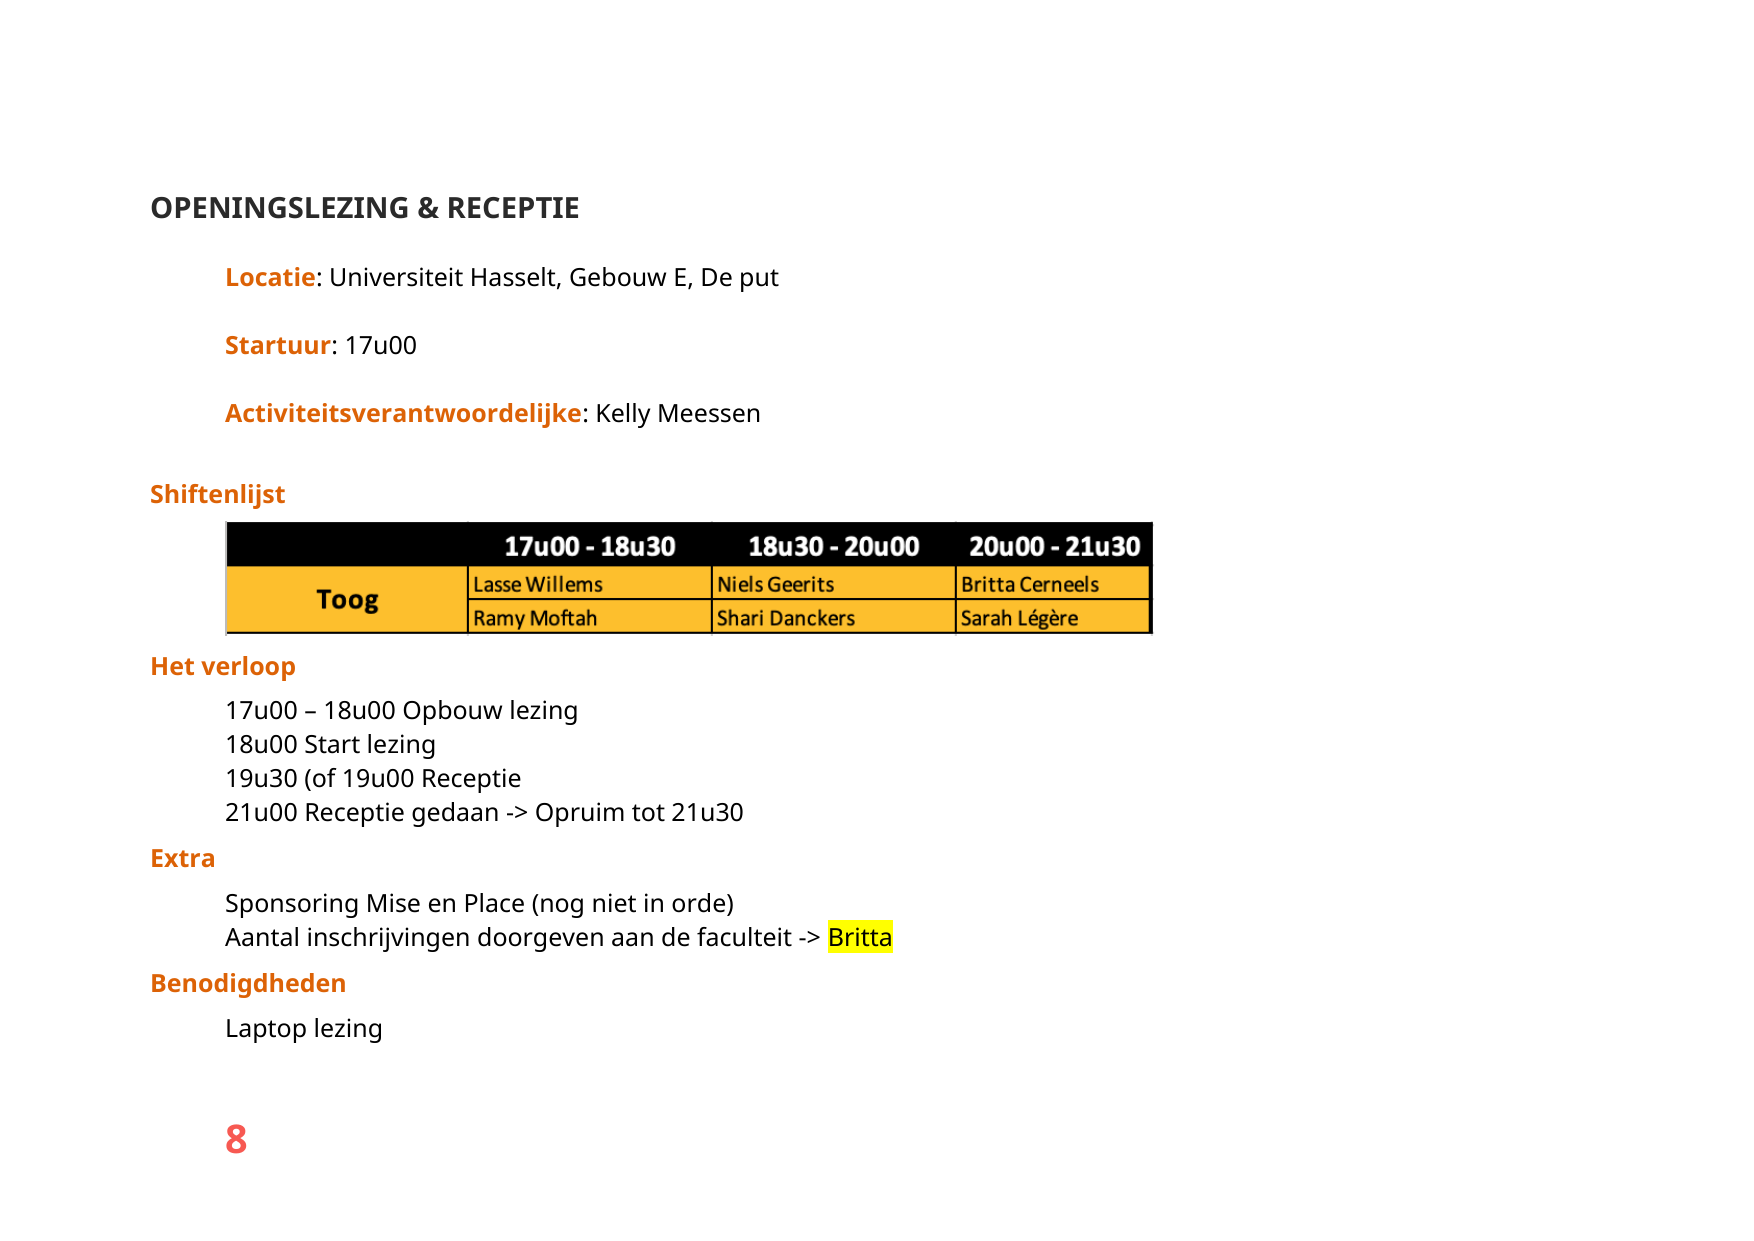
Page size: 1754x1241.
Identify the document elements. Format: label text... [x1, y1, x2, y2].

subtitle Het verloop [150, 648, 1604, 682]
text Activiteitsverantwoordelijke: Kelly Meessen [225, 396, 1604, 430]
text Aantal inschrijvingen doorgeven aan de faculteit -> Britta [225, 919, 1604, 953]
text 18u00 Start lezing [225, 726, 1604, 761]
subtitle Openingslezing & receptie [150, 187, 1604, 227]
text Locatie: Universiteit Hasselt, Gebouw E, De put [225, 260, 1604, 294]
text Sponsoring Mise en Place (nog niet in orde) [225, 885, 1604, 919]
subtitle Benodigdheden [150, 966, 1604, 1000]
text Startuur: 17u00 [225, 328, 1604, 362]
text 21u00 Receptie gedaan -> Opruim tot 21u30 [225, 794, 1604, 829]
text 19u30 (of 19u00 Receptie [225, 761, 1604, 794]
subtitle Shiftenlijst [150, 477, 1604, 511]
picture [225, 521, 1155, 636]
text Laptop lezing [150, 1010, 1604, 1044]
subtitle Extra [150, 841, 1604, 875]
text 17u00 – 18u00 Opbouw lezing [225, 692, 1604, 726]
